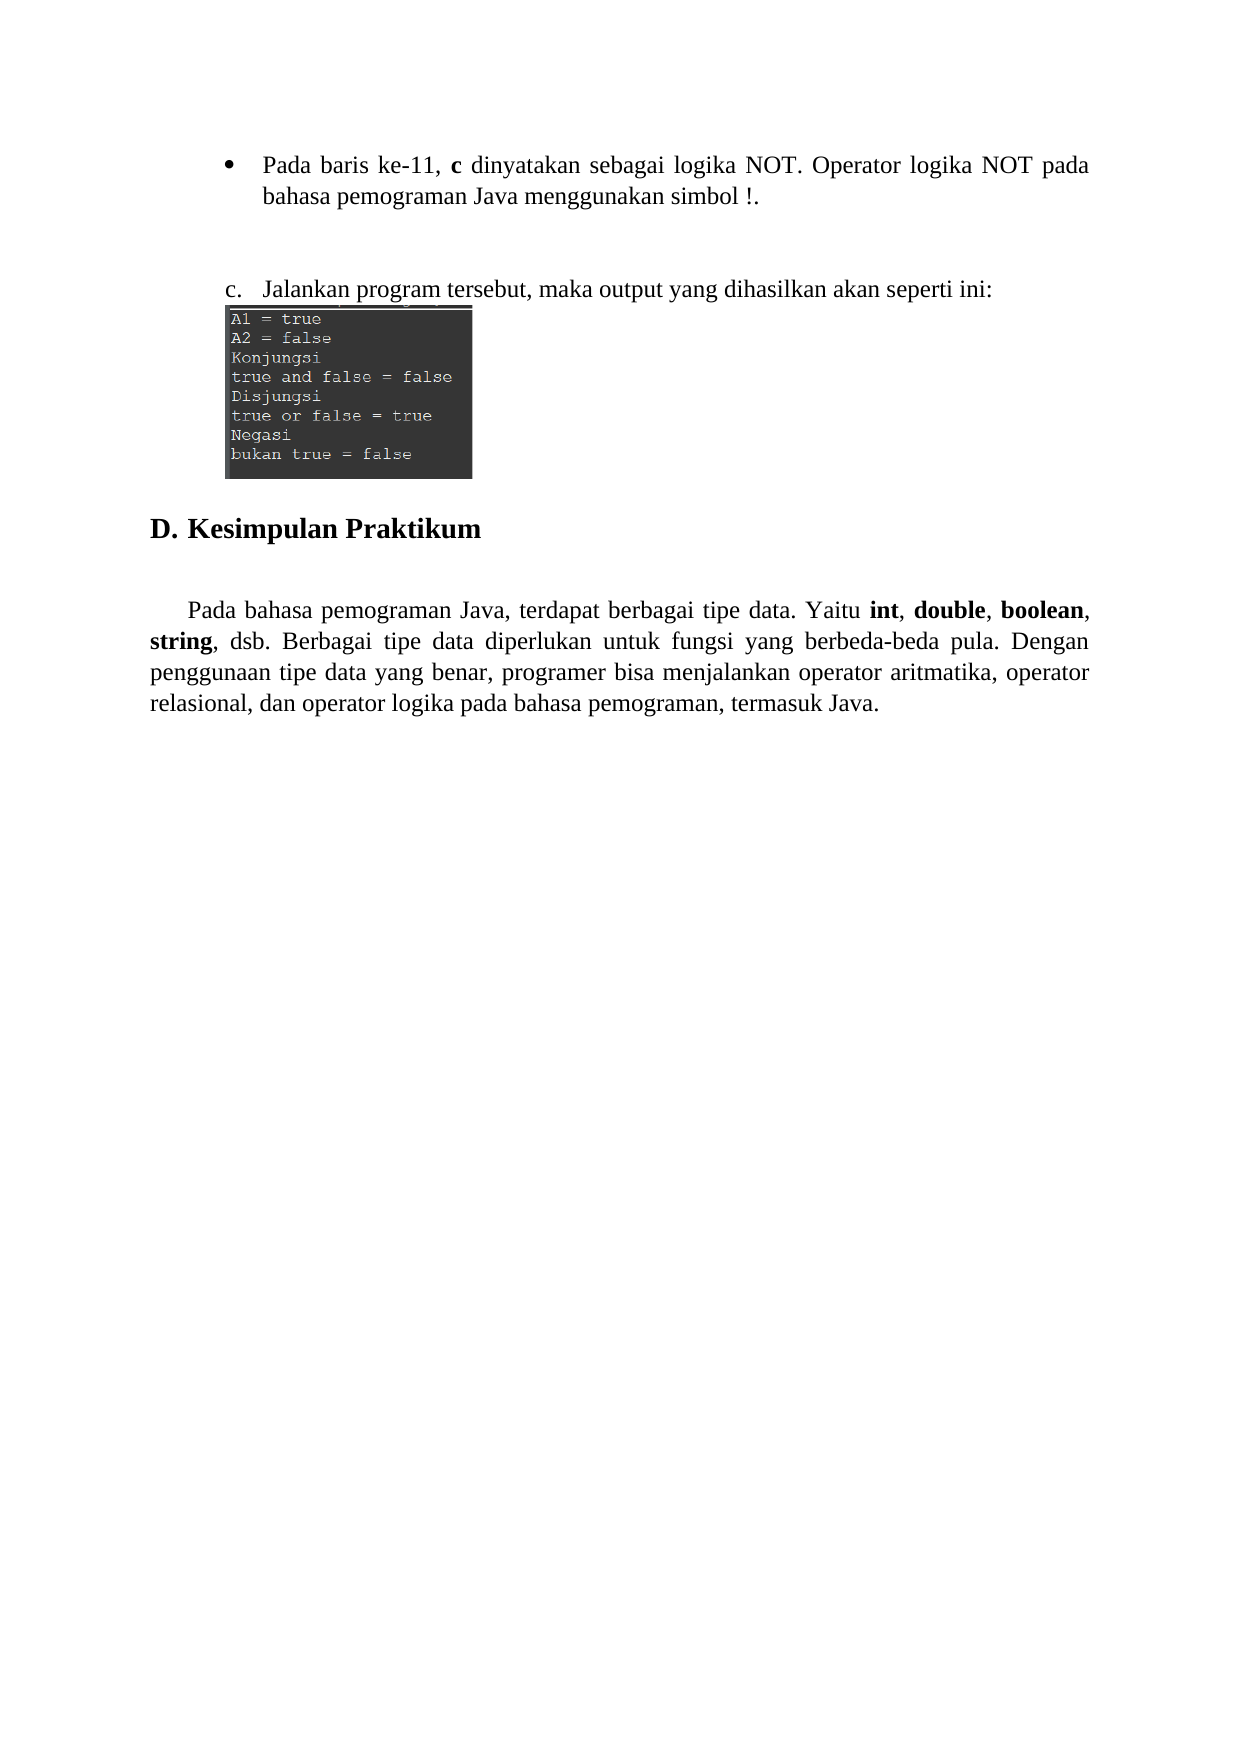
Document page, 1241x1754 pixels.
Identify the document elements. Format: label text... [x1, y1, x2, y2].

list Jalankan program tersebut, maka output yang dihasilkan akan seperti ini: [225, 274, 1090, 303]
list Kesimpulan Praktikum [150, 511, 1090, 545]
list Pada baris ke-11, c dinyatakan sebagai logika NOT. Operator logika NOT pada bahasa pemograman Java menggunakan simbol !. [225, 150, 1090, 210]
picture [225, 305, 473, 479]
text Pada bahasa pemograman Java, terdapat berbagai tipe data. Yaitu int, double, boolean, string, dsb. Berbagai tipe data diperlukan untuk fungsi yang berbeda-beda pula. Dengan penggunaan tipe data yang benar, programer bisa menjalankan operator aritmatika, operator relasional, dan operator logika pada bahasa pemograman, termasuk Java. [150, 595, 1090, 717]
